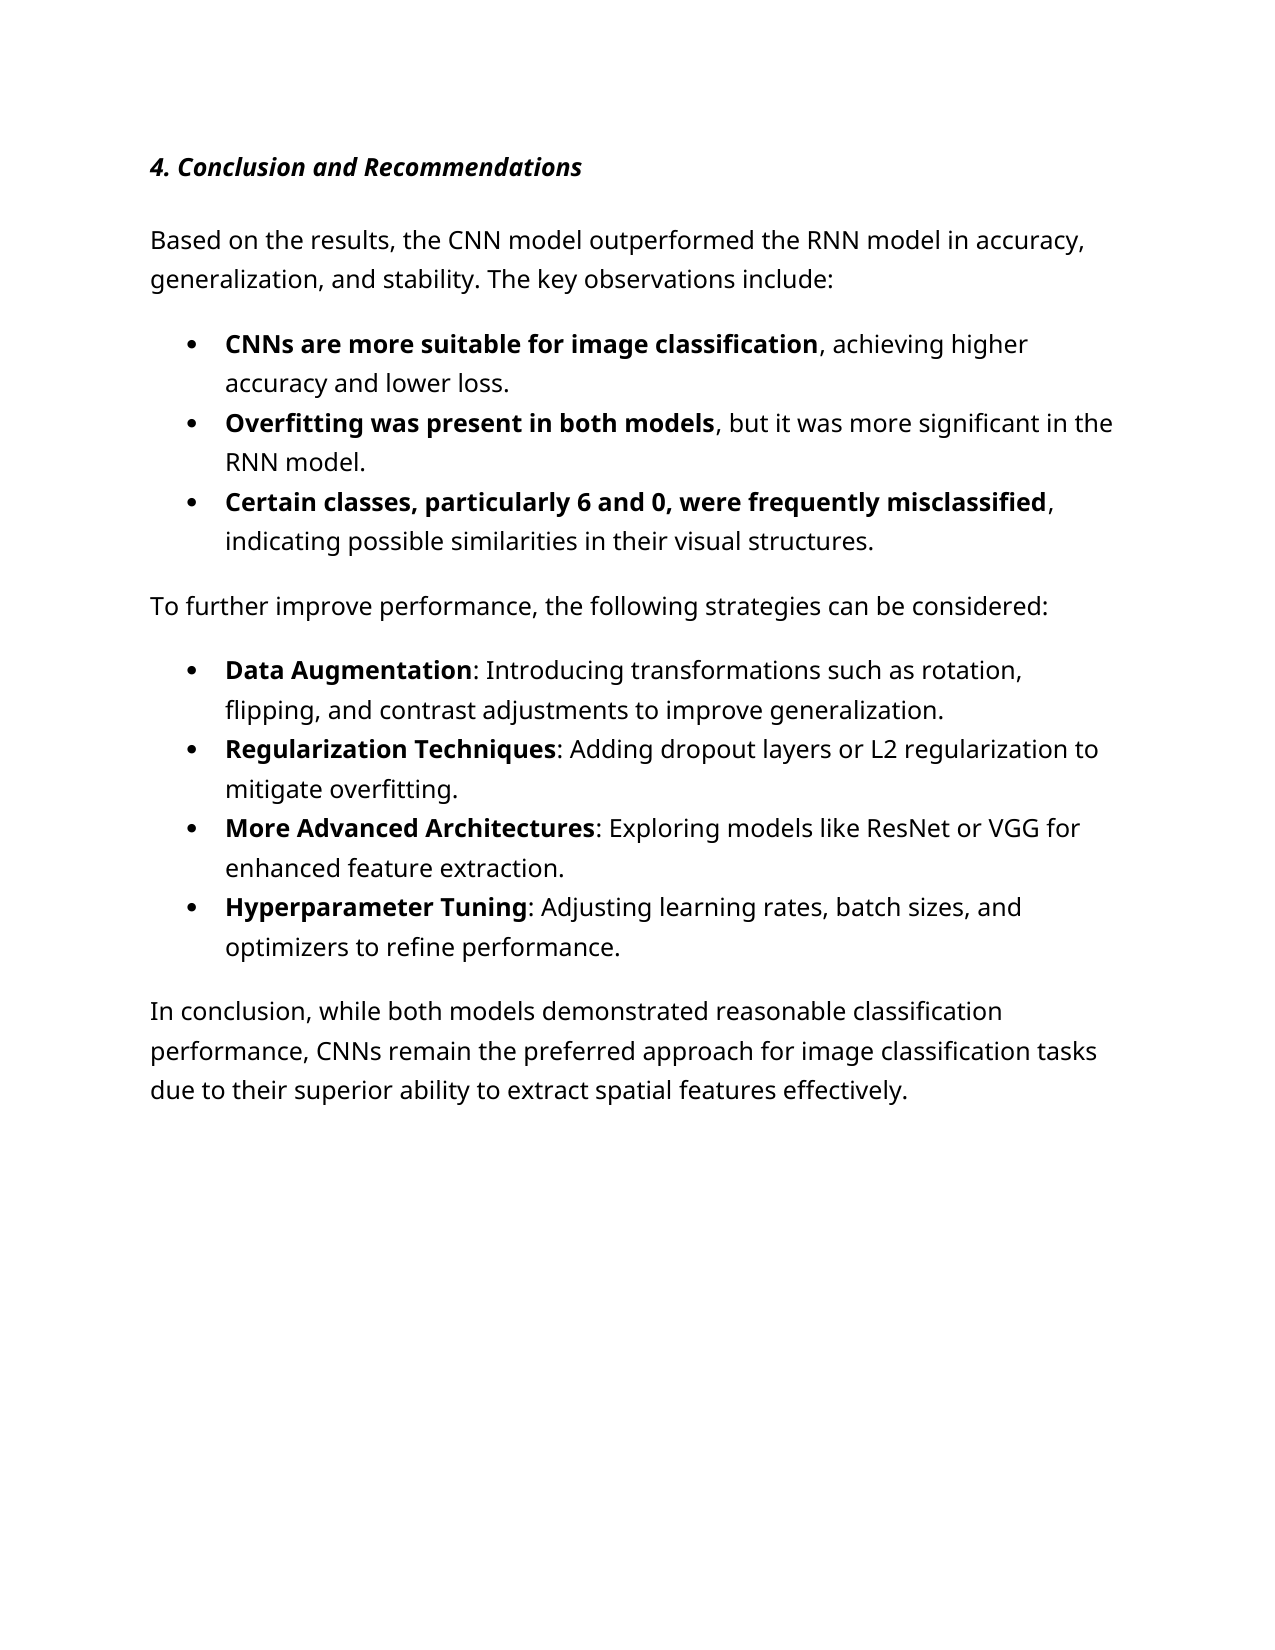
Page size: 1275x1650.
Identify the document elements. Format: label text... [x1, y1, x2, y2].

list CNNs are more suitable for image classification, achieving higher accuracy and lower loss. [187, 327, 1125, 400]
list Regularization Techniques: Adding dropout layers or L2 regularization to mitigate overfitting. [187, 732, 1125, 806]
subtitle 4. Conclusion and Recommendations [150, 150, 1125, 184]
list Certain classes, particularly 6 and 0, were frequently misclassified, indicating possible similarities in their visual structures. [187, 484, 1125, 558]
text To further improve performance, the following strategies can be considered: [150, 588, 1125, 623]
list Hyperparameter Tuning: Adjusting learning rates, batch sizes, and optimizers to refine performance. [187, 890, 1125, 963]
text Based on the results, the CNN model outperformed the RNN model in accuracy, generalization, and stability. The key observations include: [150, 223, 1125, 296]
text In conclusion, while both models demonstrated reasonable classification performance, CNNs remain the preferred approach for image classification tasks due to their superior ability to extract spatial features effectively. [150, 994, 1125, 1107]
list Overfitting was present in both models, but it was more significant in the RNN model. [187, 406, 1125, 479]
list More Advanced Architectures: Exploring models like ResNet or VGG for enhanced feature extraction. [187, 811, 1125, 884]
list Data Augmentation: Introducing transformations such as rotation, flipping, and contrast adjustments to improve generalization. [187, 653, 1125, 727]
